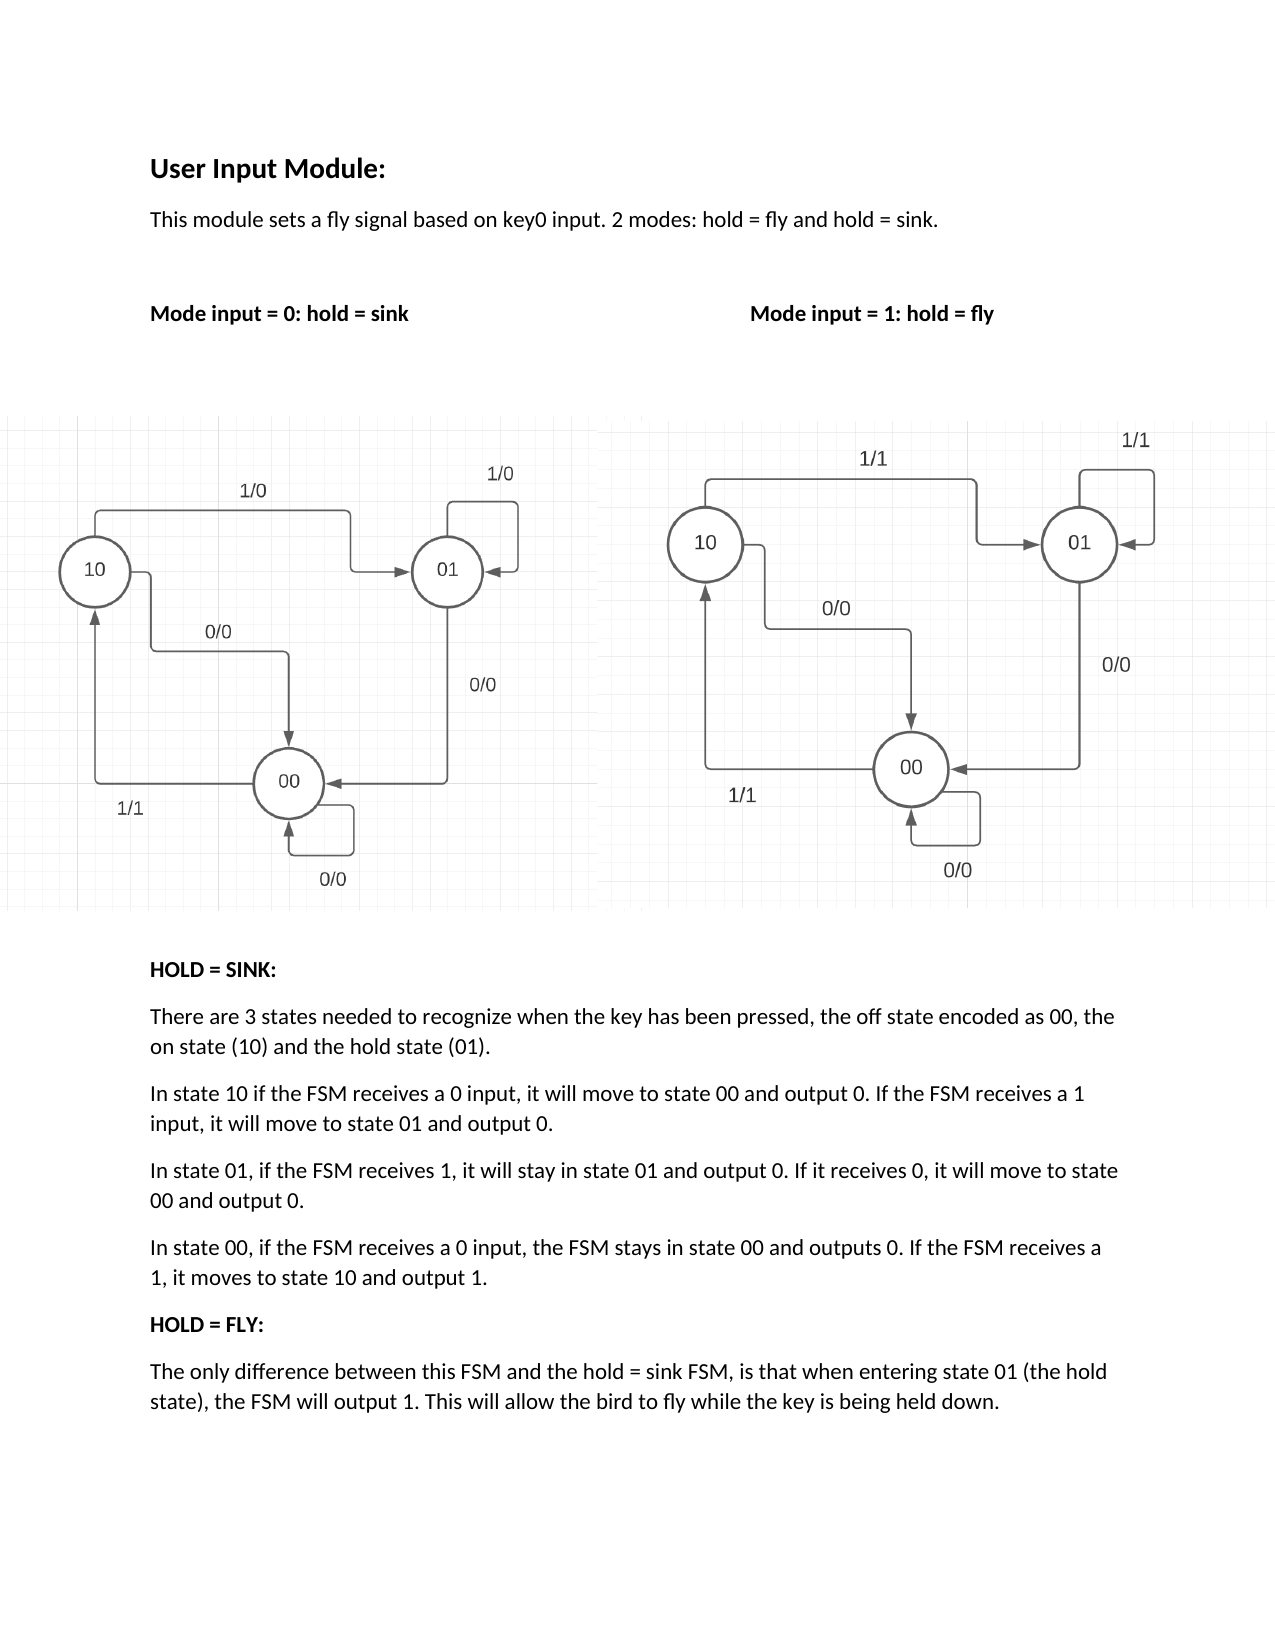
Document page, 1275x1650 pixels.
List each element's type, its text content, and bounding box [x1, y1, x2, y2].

text HOLD = SINK: [150, 955, 1125, 983]
text User Input Module: [150, 150, 1125, 186]
picture [0, 416, 1275, 911]
text HOLD = FLY: [150, 1310, 1125, 1338]
text The only difference between this FSM and the hold = sink FSM, is that when entering state 01 (the hold state), the FSM will output 1. This will allow the bird to fly while the key is being held down. [150, 1357, 1125, 1415]
text In state 01, if the FSM receives 1, it will stay in state 01 and output 0. If it receives 0, it will move to state 00 and output 0. [150, 1156, 1125, 1214]
text In state 00, if the FSM receives a 0 input, the FSM stays in state 00 and outputs 0. If the FSM receives a 1, it moves to state 10 and output 1. [150, 1233, 1125, 1291]
text This module sets a fly signal based on key0 input. 2 modes: hold = fly and hold = sink. [150, 205, 1125, 233]
text Mode input = 0: hold = sink Mode input = 1: hold = fly [150, 299, 1125, 327]
text In state 10 if the FSM receives a 0 input, it will move to state 00 and output 0. If the FSM receives a 1 input, it will move to state 01 and output 0. [150, 1079, 1125, 1137]
text There are 3 states needed to recognize when the key has been pressed, the off state encoded as 00, the on state (10) and the hold state (01). [150, 1002, 1125, 1060]
